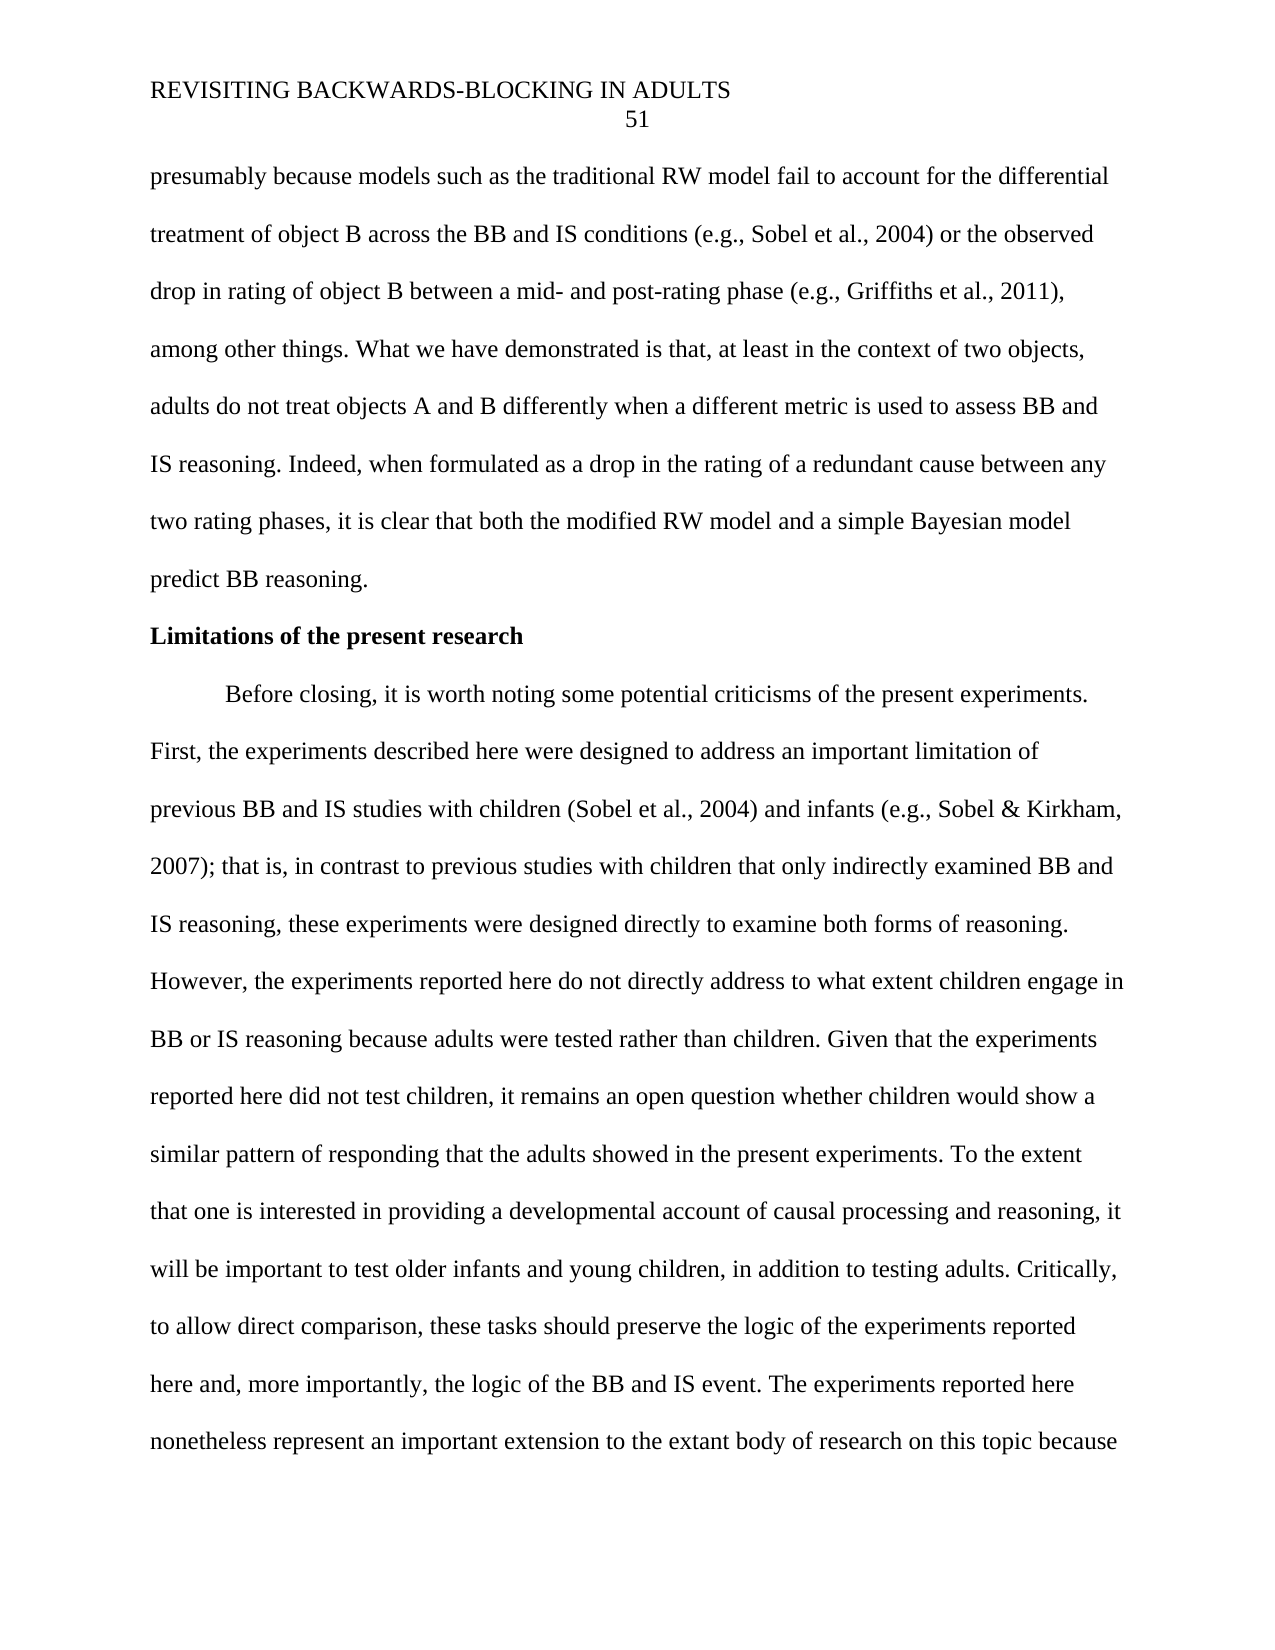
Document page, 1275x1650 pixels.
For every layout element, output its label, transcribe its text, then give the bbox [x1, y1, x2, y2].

text Limitations of the present research [150, 621, 1125, 650]
